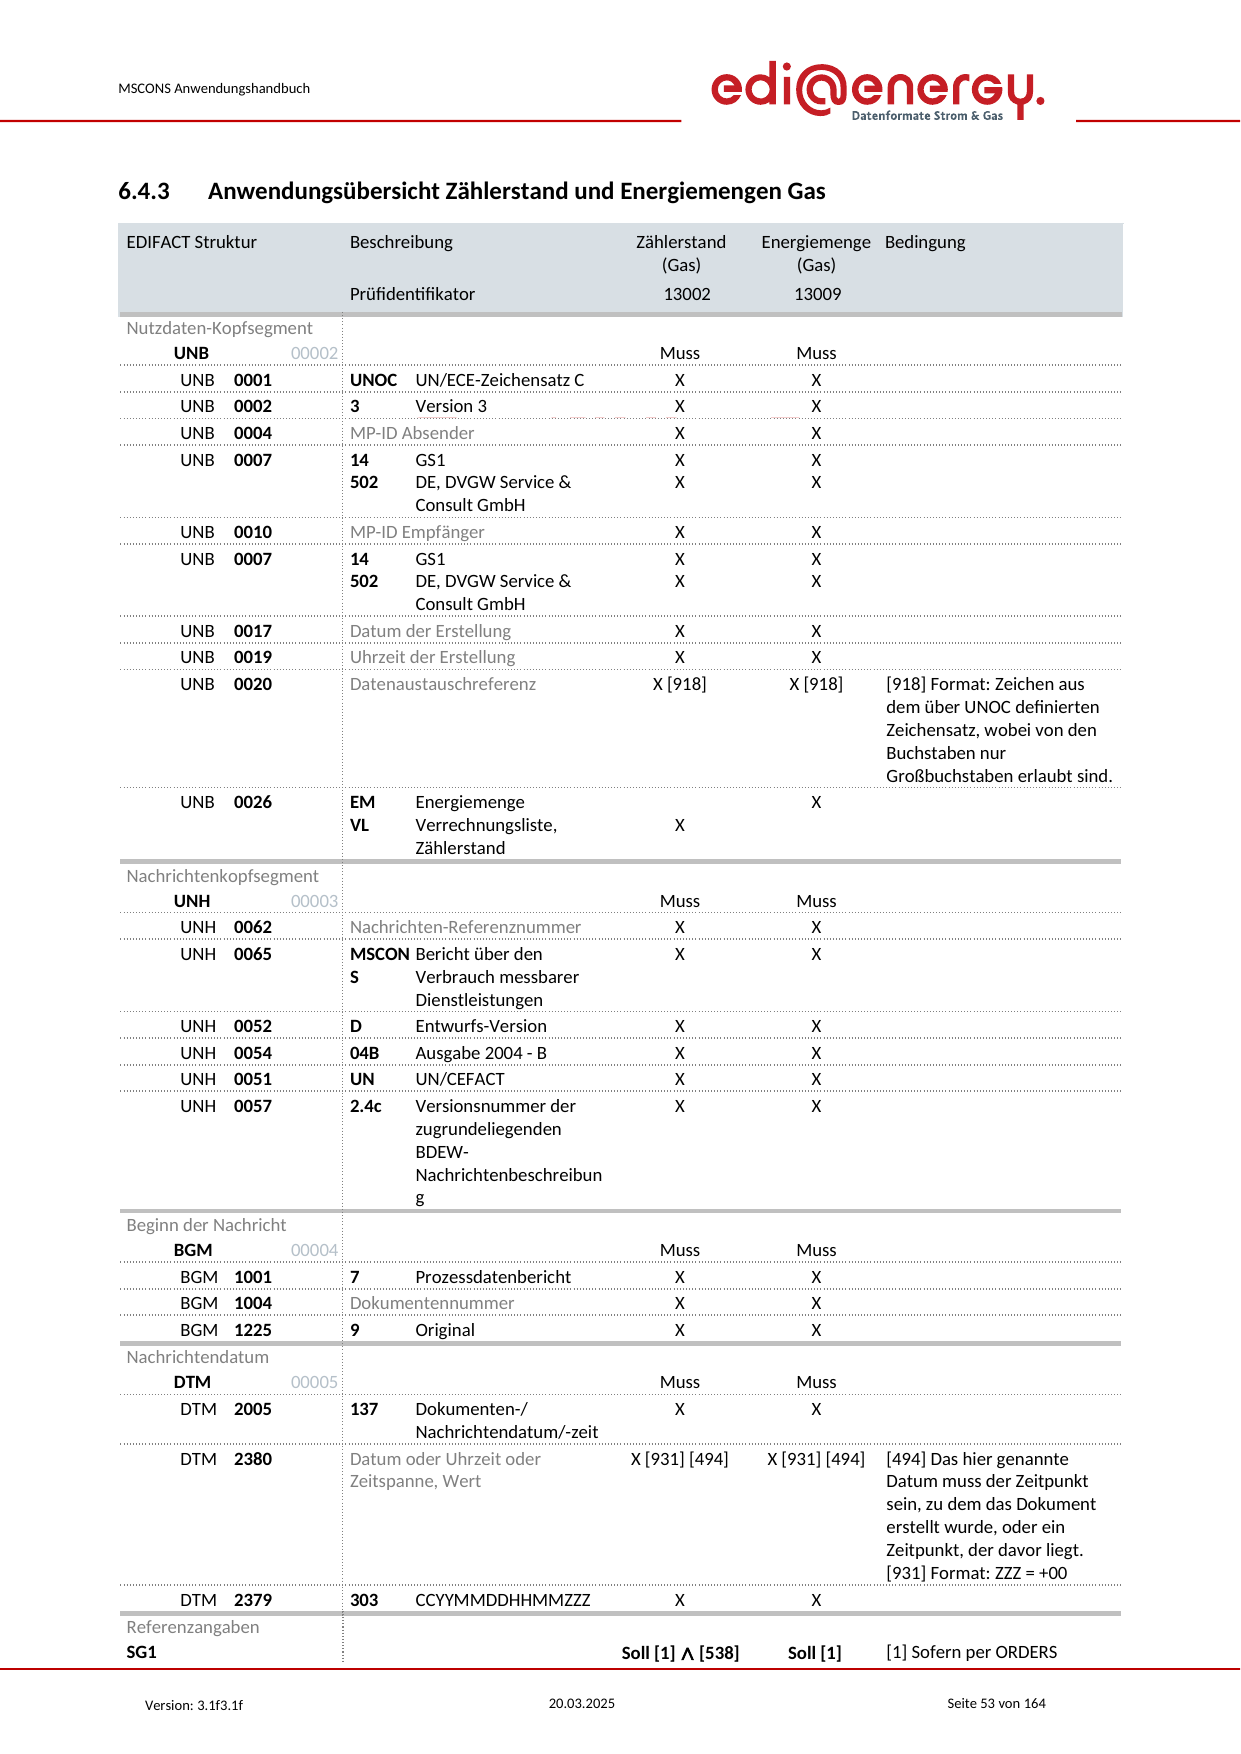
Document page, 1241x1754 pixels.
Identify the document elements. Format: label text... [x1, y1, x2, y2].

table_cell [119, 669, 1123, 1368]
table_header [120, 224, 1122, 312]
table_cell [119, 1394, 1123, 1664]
subtitle Anwendungsübersicht Zählerstand und Energiemengen Gas [118, 173, 1045, 206]
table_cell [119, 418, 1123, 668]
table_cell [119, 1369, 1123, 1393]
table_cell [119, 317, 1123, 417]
